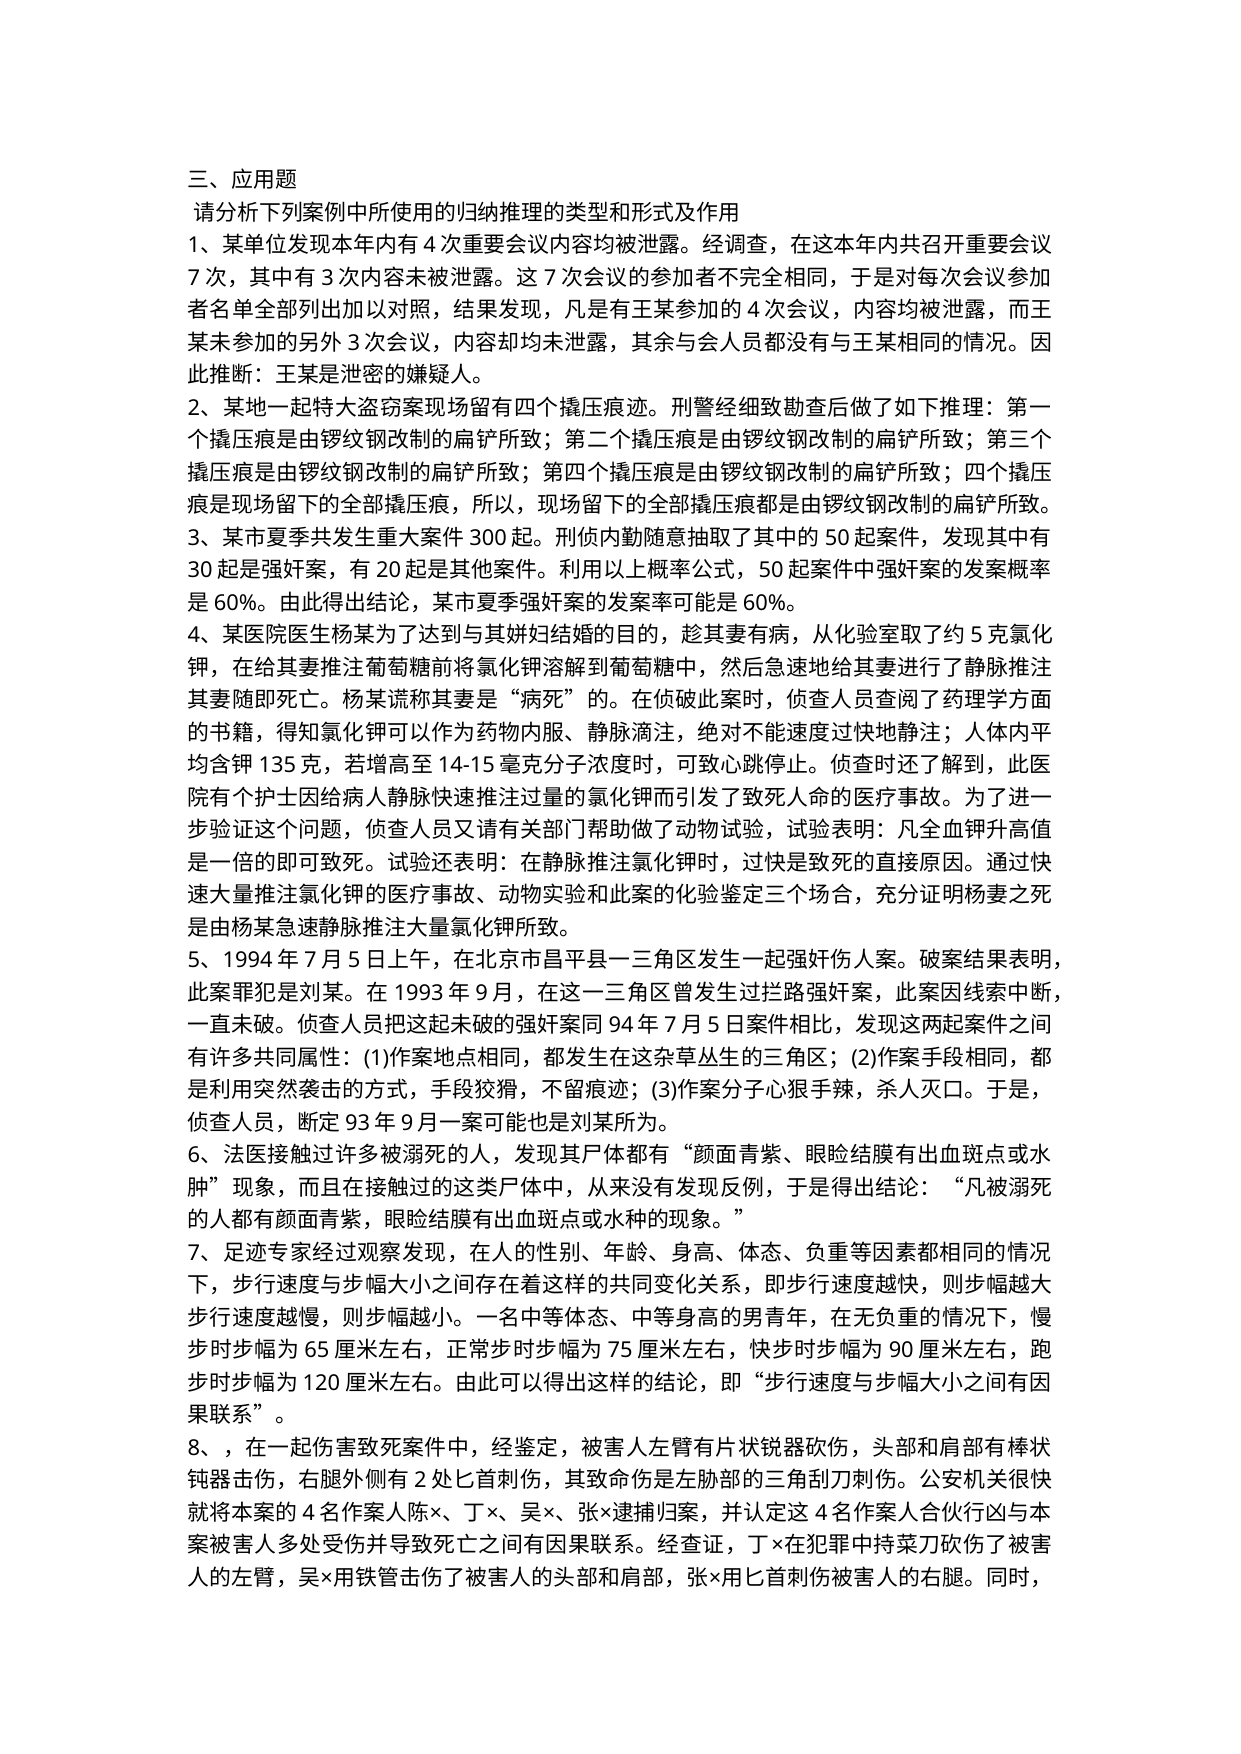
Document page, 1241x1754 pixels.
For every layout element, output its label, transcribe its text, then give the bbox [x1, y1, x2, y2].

text 6、法医接触过许多被溺死的人，发现其尸体都有“颜面青紫、眼睑结膜有出血斑点或水肿”现象，而且在接触过的这类尸体中，从来没有发现反例，于是得出结论：“凡被溺死的人都有颜面青紫，眼睑结膜有出血斑点或水种的现象。” [187, 1137, 1053, 1234]
text 请分析下列案例中所使用的归纳推理的类型和形式及作用 [187, 194, 1053, 227]
text 3、某市夏季共发生重大案件300起。刑侦内勤随意抽取了其中的50起案件，发现其中有30起是强奸案，有20起是其他案件。利用以上概率公式，50起案件中强奸案的发案概率是60%。由此得出结论，某市夏季强奸案的发案率可能是60%。 [187, 519, 1053, 617]
text 4、某医院医生杨某为了达到与其姘妇结婚的目的，趁其妻有病，从化验室取了约5克氯化钾，在给其妻推注葡萄糖前将氯化钾溶解到葡萄糖中，然后急速地给其妻进行了静脉推注，其妻随即死亡。杨某谎称其妻是“病死”的。在侦破此案时，侦查人员查阅了药理学方面的书籍，得知氯化钾可以作为药物内服、静脉滴注，绝对不能速度过快地静注；人体内平均含钾135克，若增高至14-15毫克分子浓度时，可致心跳停止。侦查时还了解到，此医院有个护士因给病人静脉快速推注过量的氯化钾而引发了致死人命的医疗事故。为了进一步验证这个问题，侦查人员又请有关部门帮助做了动物试验，试验表明：凡全血钾升高值是一倍的即可致死。试验还表明：在静脉推注氯化钾时，过快是致死的直接原因。通过快速大量推注氯化钾的医疗事故、动物实验和此案的化验鉴定三个场合，充分证明杨妻之死是由杨某急速静脉推注大量氯化钾所致。 [187, 617, 1053, 942]
text 2、某地一起特大盗窃案现场留有四个撬压痕迹。刑警经细致勘查后做了如下推理：第一个撬压痕是由锣纹钢改制的扁铲所致；第二个撬压痕是由锣纹钢改制的扁铲所致；第三个撬压痕是由锣纹钢改制的扁铲所致；第四个撬压痕是由锣纹钢改制的扁铲所致；四个撬压痕是现场留下的全部撬压痕，所以，现场留下的全部撬压痕都是由锣纹钢改制的扁铲所致。 [187, 389, 1053, 519]
text 5、1994年7月5日上午，在北京市昌平县一三角区发生一起强奸伤人案。破案结果表明，此案罪犯是刘某。在1993年9月，在这一三角区曾发生过拦路强奸案，此案因线索中断，一直未破。侦查人员把这起未破的强奸案同94年7月5日案件相比，发现这两起案件之间有许多共同属性：(1)作案地点相同，都发生在这杂草丛生的三角区；(2)作案手段相同，都是利用突然袭击的方式，手段狡猾，不留痕迹；(3)作案分子心狠手辣，杀人灭口。于是，侦查人员，断定93年9月一案可能也是刘某所为。 [187, 942, 1053, 1137]
text 7、足迹专家经过观察发现，在人的性别、年龄、身高、体态、负重等因素都相同的情况下，步行速度与步幅大小之间存在着这样的共同变化关系，即步行速度越快，则步幅越大；步行速度越慢，则步幅越小。一名中等体态、中等身高的男青年，在无负重的情况下，慢步时步幅为65厘米左右，正常步时步幅为75厘米左右，快步时步幅为90厘米左右，跑步时步幅为120厘米左右。由此可以得出这样的结论，即“步行速度与步幅大小之间有因果联系”。 [187, 1234, 1053, 1429]
text 1、某单位发现本年内有4次重要会议内容均被泄露。经调查，在这本年内共召开重要会议7次，其中有3次内容未被泄露。这7次会议的参加者不完全相同，于是对每次会议参加者名单全部列出加以对照，结果发现，凡是有王某参加的4次会议，内容均被泄露，而王某未参加的另外3次会议，内容却均未泄露，其余与会人员都没有与王某相同的情况。因此推断：王某是泄密的嫌疑人。 [187, 227, 1053, 389]
text 三、应用题 [187, 162, 1053, 194]
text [187, 1429, 1053, 1592]
